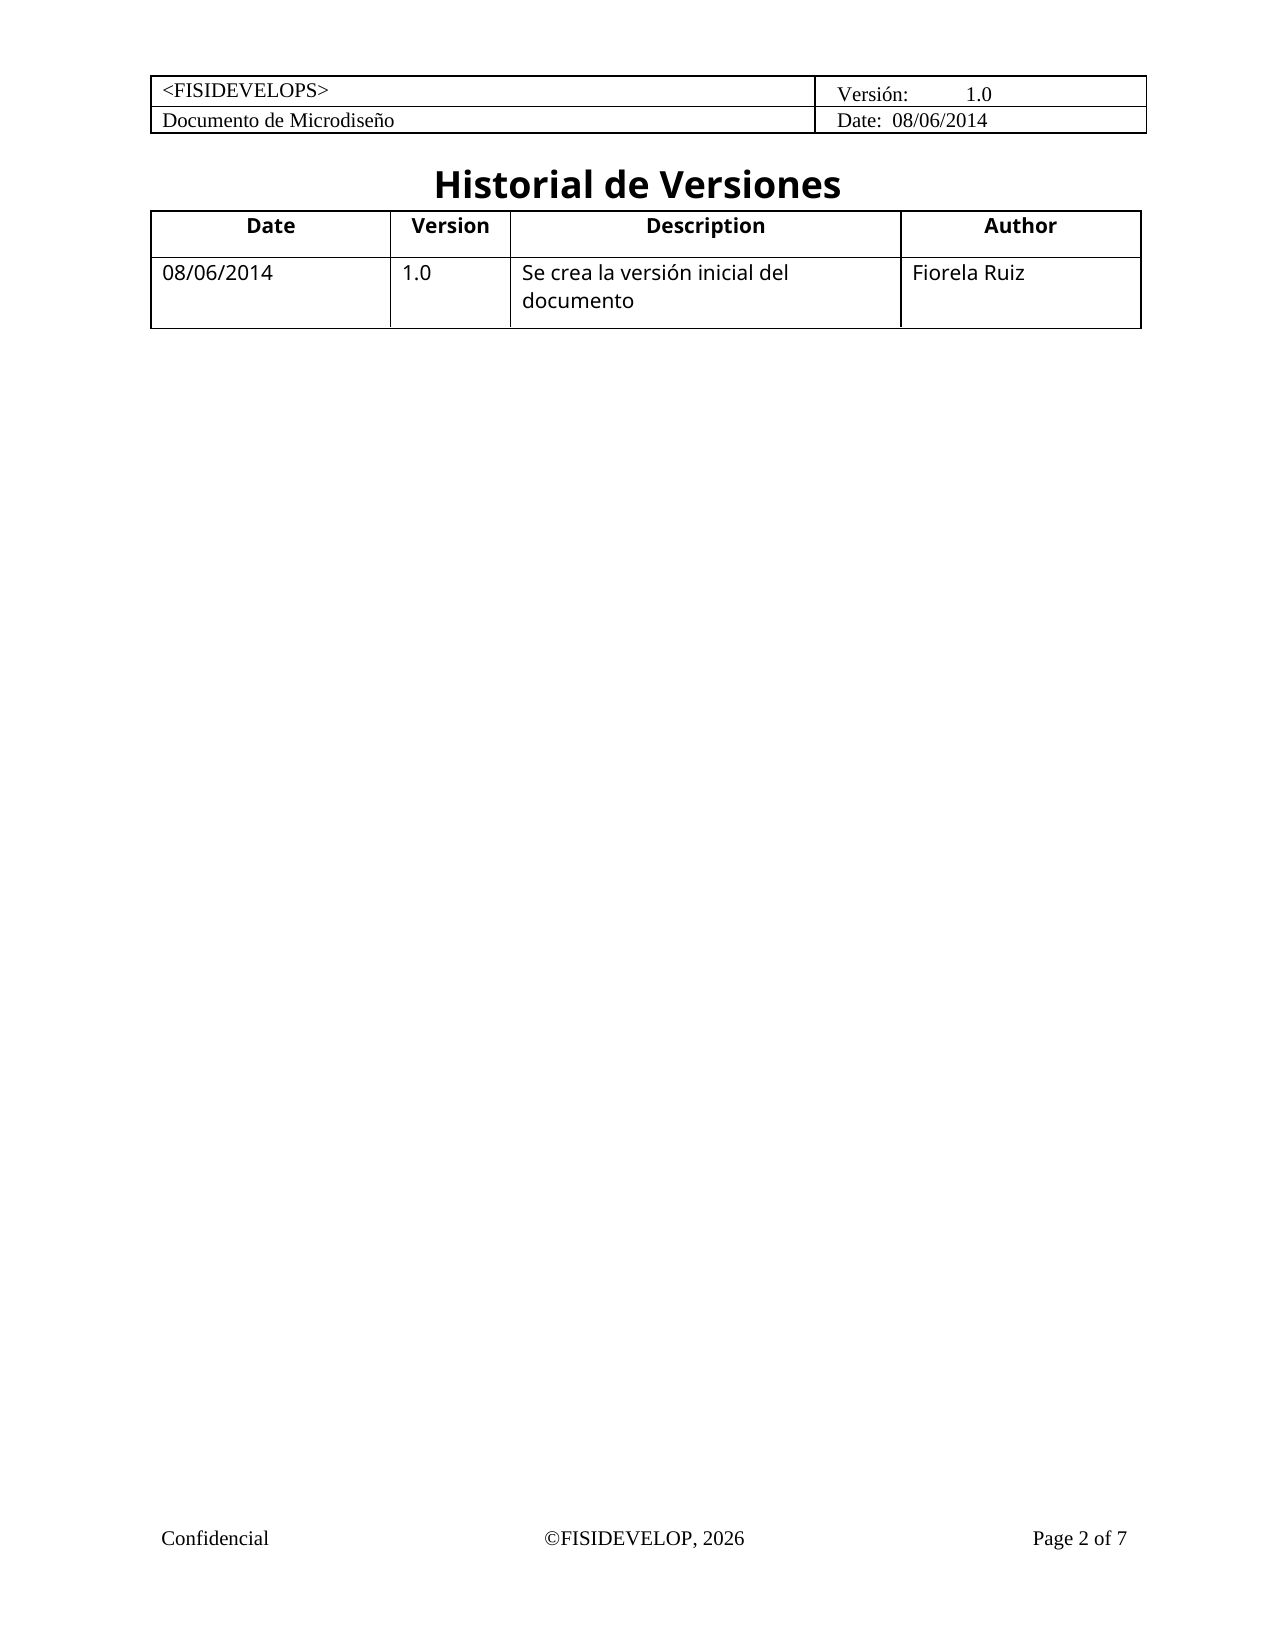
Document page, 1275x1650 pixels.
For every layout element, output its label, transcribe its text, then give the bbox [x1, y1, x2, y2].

table_cell Se crea la versión inicial del documento [511, 258, 900, 327]
table_cell 1.0 [391, 258, 510, 327]
title Historial de Versiones [150, 159, 1125, 210]
table_header Version [391, 212, 510, 256]
table_cell 08/06/2014 [152, 258, 390, 327]
table_header Description [511, 212, 900, 256]
table_header Author [902, 212, 1140, 256]
table_cell Fiorela Ruiz [902, 258, 1140, 327]
table_header Date [152, 212, 390, 256]
